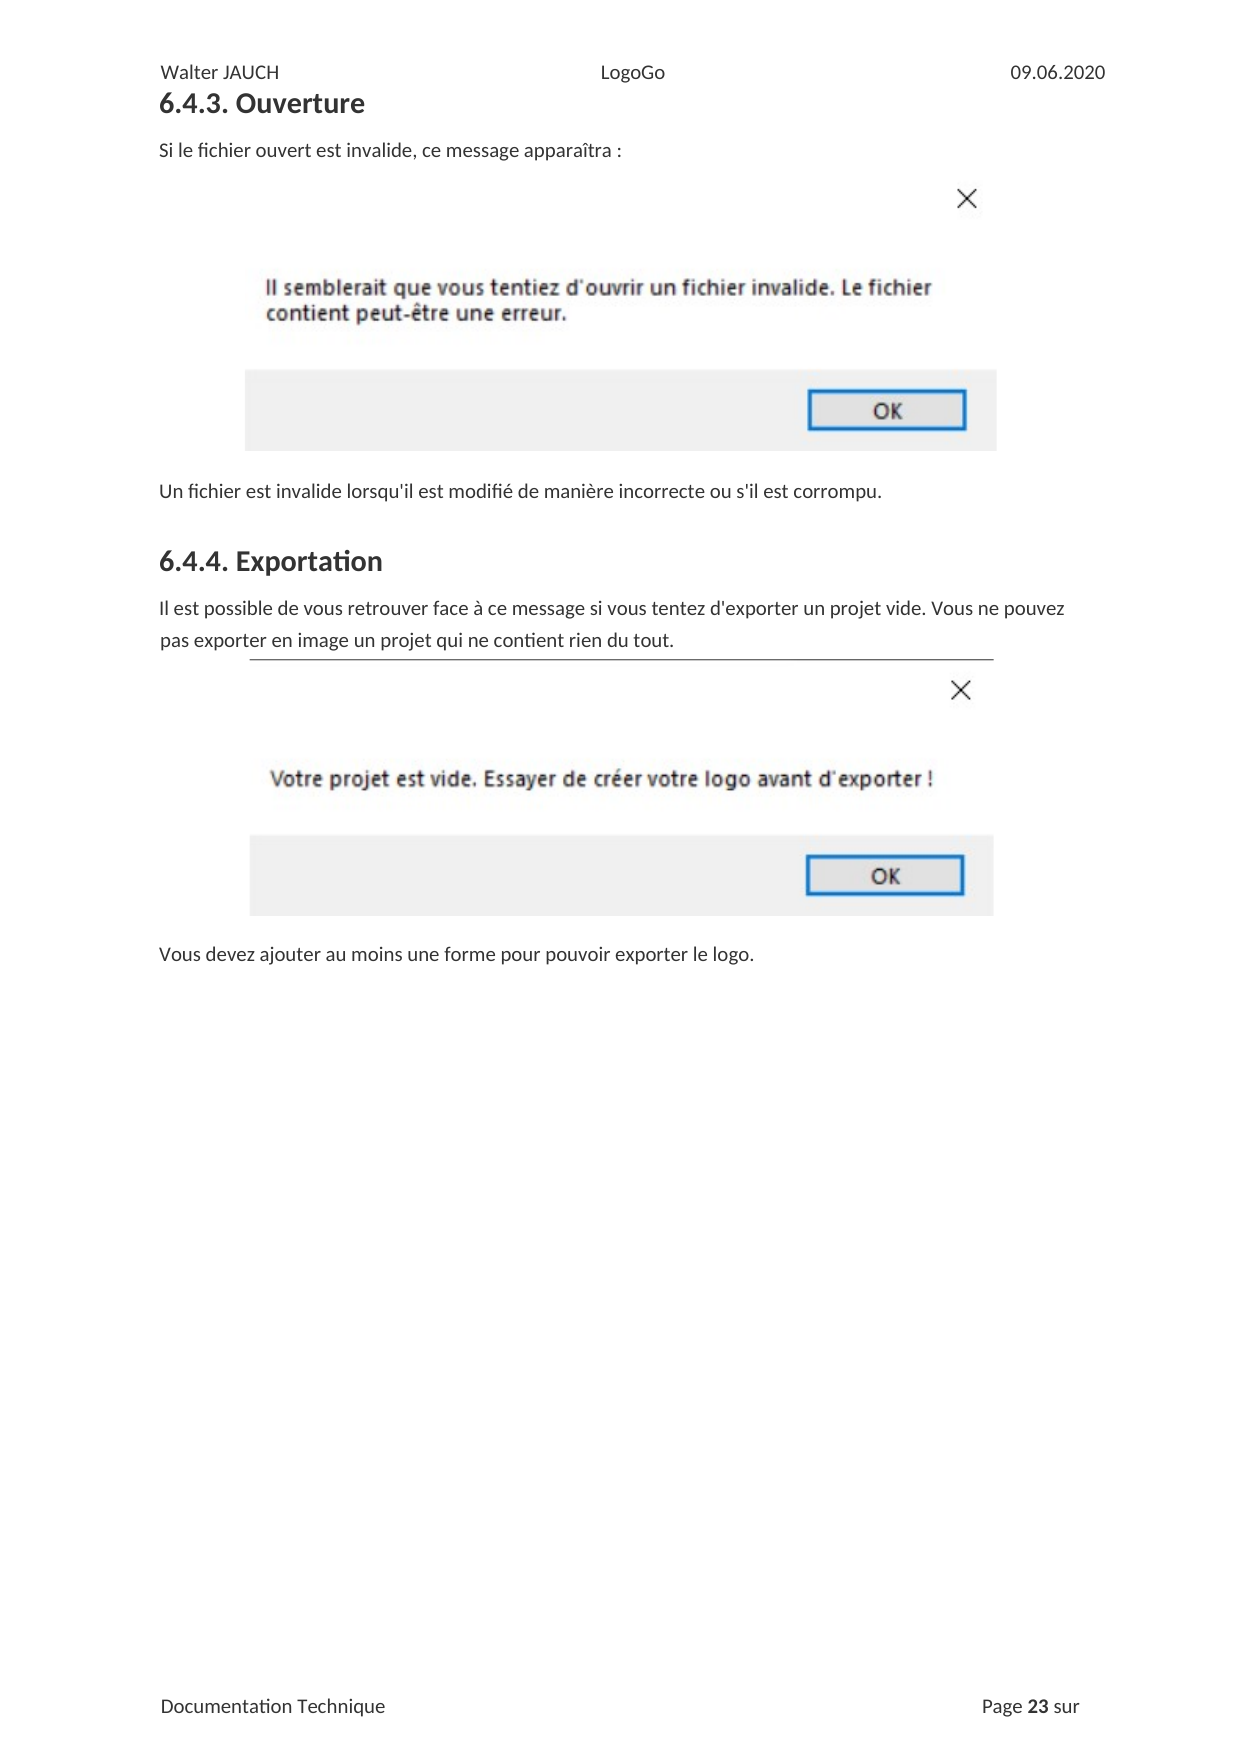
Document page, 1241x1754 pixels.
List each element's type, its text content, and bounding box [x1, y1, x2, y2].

text Vous devez ajouter au moins une forme pour pouvoir exporter le logo. [159, 941, 1082, 966]
text Un fichier est invalide lorsqu'il est modifié de manière incorrecte ou s'il est corrompu. [159, 478, 1082, 503]
picture [244, 169, 997, 451]
picture [249, 659, 994, 916]
subtitle 6.4.4. Exportation [159, 542, 1082, 579]
text Si le fichier ouvert est invalide, ce message apparaîtra : [159, 137, 1082, 163]
text Il est possible de vous retrouver face à ce message si vous tentez d'exporter un projet vide. Vous ne pouvez pas exporter en image un projet qui ne contient rien du tout. [159, 595, 1082, 652]
subtitle 6.4.3. Ouverture [159, 84, 1082, 121]
